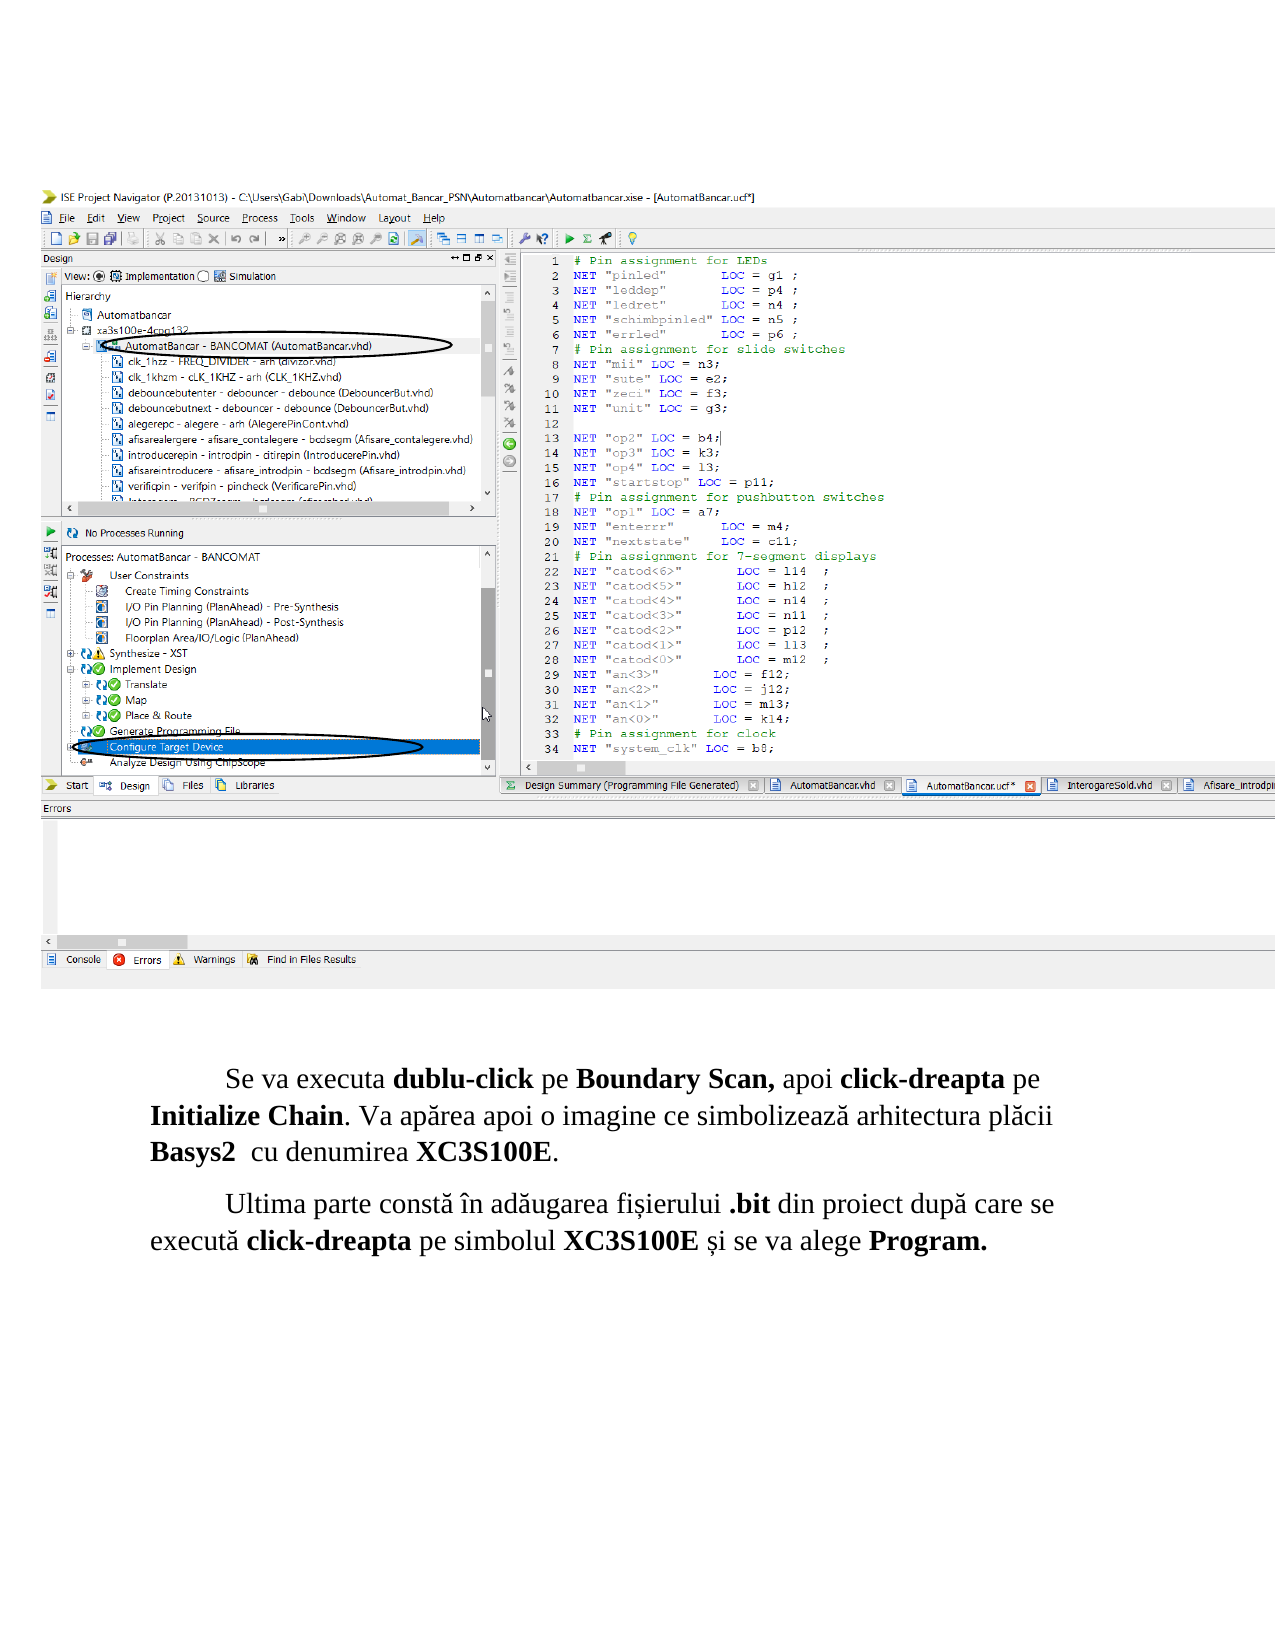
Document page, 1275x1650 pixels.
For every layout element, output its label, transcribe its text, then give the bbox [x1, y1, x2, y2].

picture [41, 187, 1275, 989]
text Ultima parte constă în adăugarea fișierului .bit din proiect după care se execută click-dreapta pe simbolul XC3S100E și se va alege Program. [150, 1187, 1125, 1256]
text Se va executa dublu-click pe Boundary Scan, apoi click-dreapta pe Initialize Chain. Va apărea apoi o imagine ce simbolizează arhitectura plăcii Basys2 cu denumirea XC3S100E. [150, 1062, 1125, 1167]
